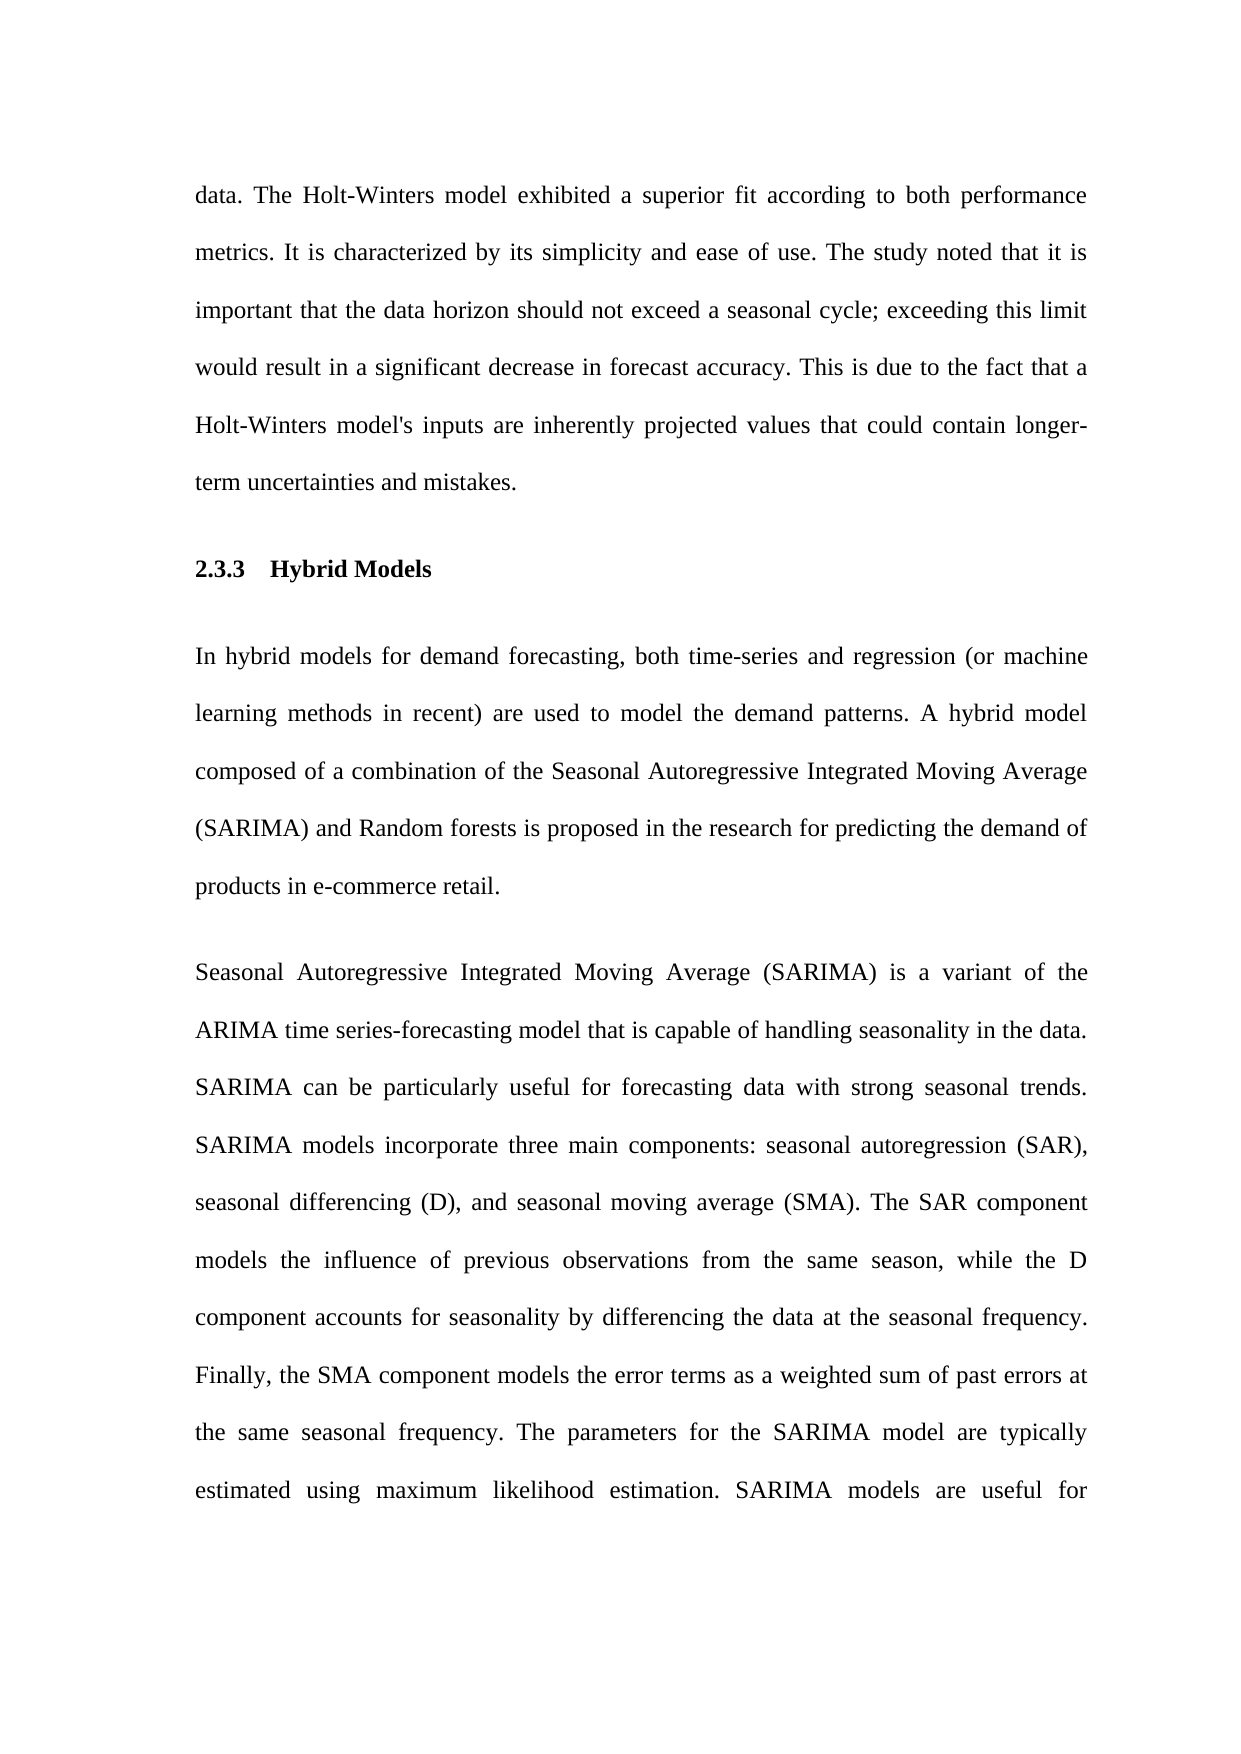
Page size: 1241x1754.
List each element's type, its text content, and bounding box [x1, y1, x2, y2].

text In hybrid models for demand forecasting, both time-series and regression (or machine learning methods in recent) are used to model the demand patterns. A hybrid model composed of a combination of the Seasonal Autoregressive Integrated Moving Average (SARIMA) and Random forests is proposed in the research for predicting the demand of products in e-commerce retail. [195, 641, 1089, 899]
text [195, 957, 1089, 1504]
subtitle Hybrid Models [195, 554, 1089, 583]
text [195, 180, 1089, 496]
